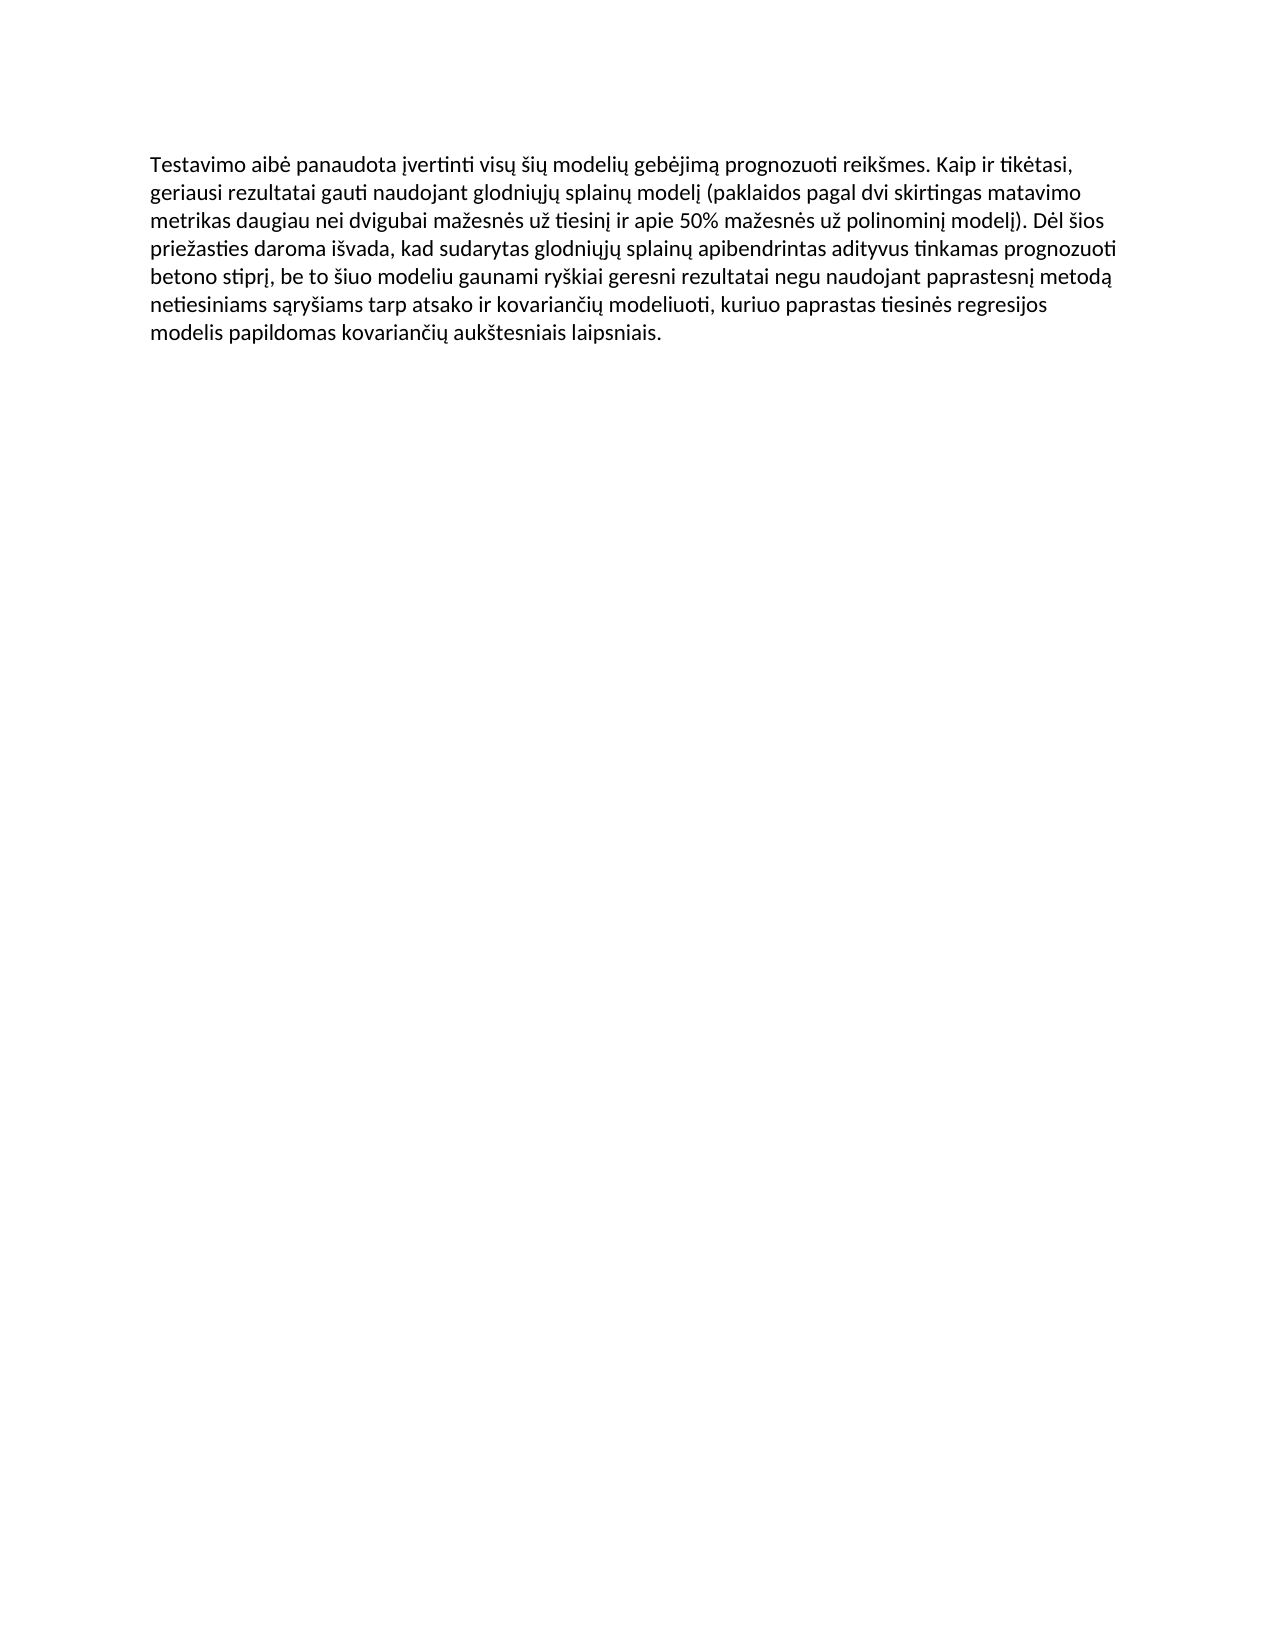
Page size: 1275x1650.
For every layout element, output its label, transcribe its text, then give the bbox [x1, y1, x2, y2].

text Testavimo aibė panaudota įvertinti visų šių modelių gebėjimą prognozuoti reikšmes. Kaip ir tikėtasi, geriausi rezultatai gauti naudojant glodniųjų splainų modelį (paklaidos pagal dvi skirtingas matavimo metrikas daugiau nei dvigubai mažesnės už tiesinį ir apie 50% mažesnės už polinominį modelį). Dėl šios priežasties daroma išvada, kad sudarytas glodniųjų splainų apibendrintas adityvus tinkamas prognozuoti betono stiprį, be to šiuo modeliu gaunami ryškiai geresni rezultatai negu naudojant paprastesnį metodą netiesiniams sąryšiams tarp atsako ir kovariančių modeliuoti, kuriuo paprastas tiesinės regresijos modelis papildomas kovariančių aukštesniais laipsniais. [150, 150, 1125, 346]
